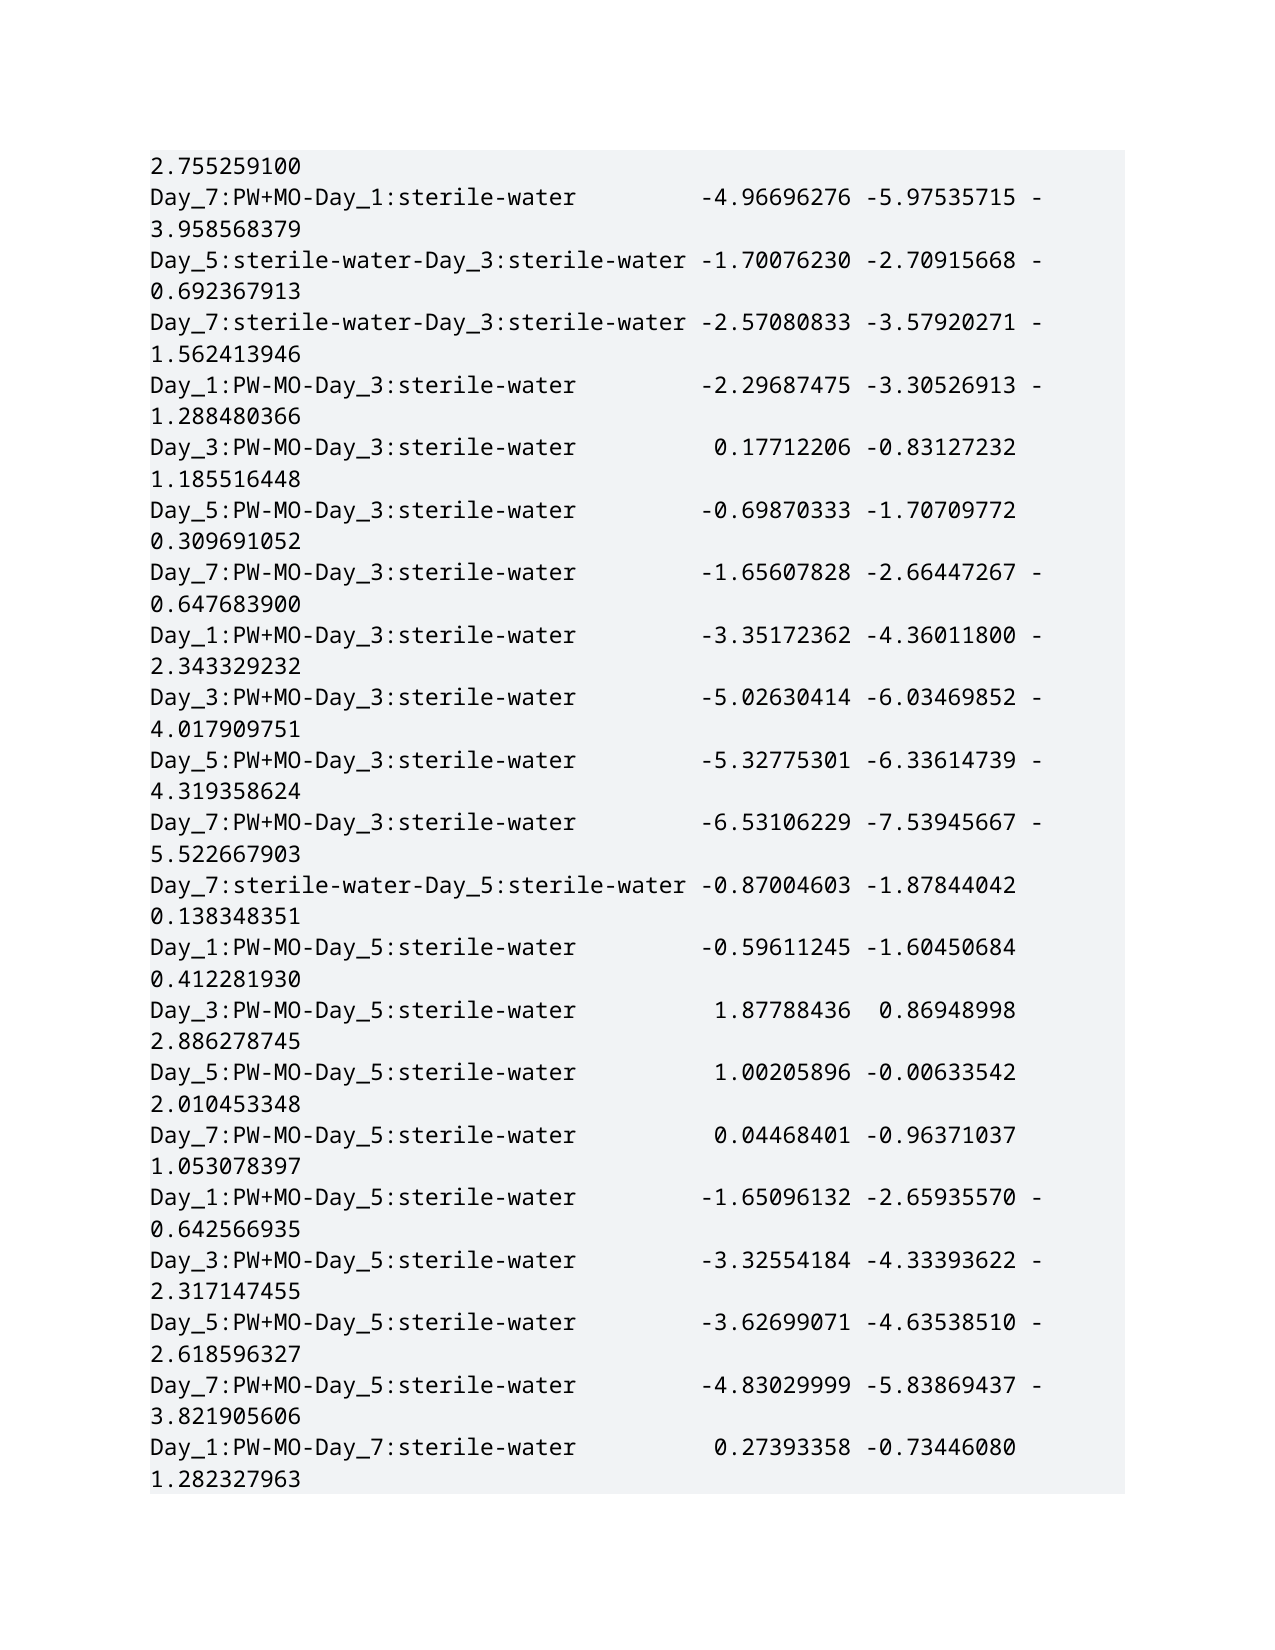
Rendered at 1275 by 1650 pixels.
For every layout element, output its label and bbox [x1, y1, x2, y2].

text [150, 150, 1125, 1494]
